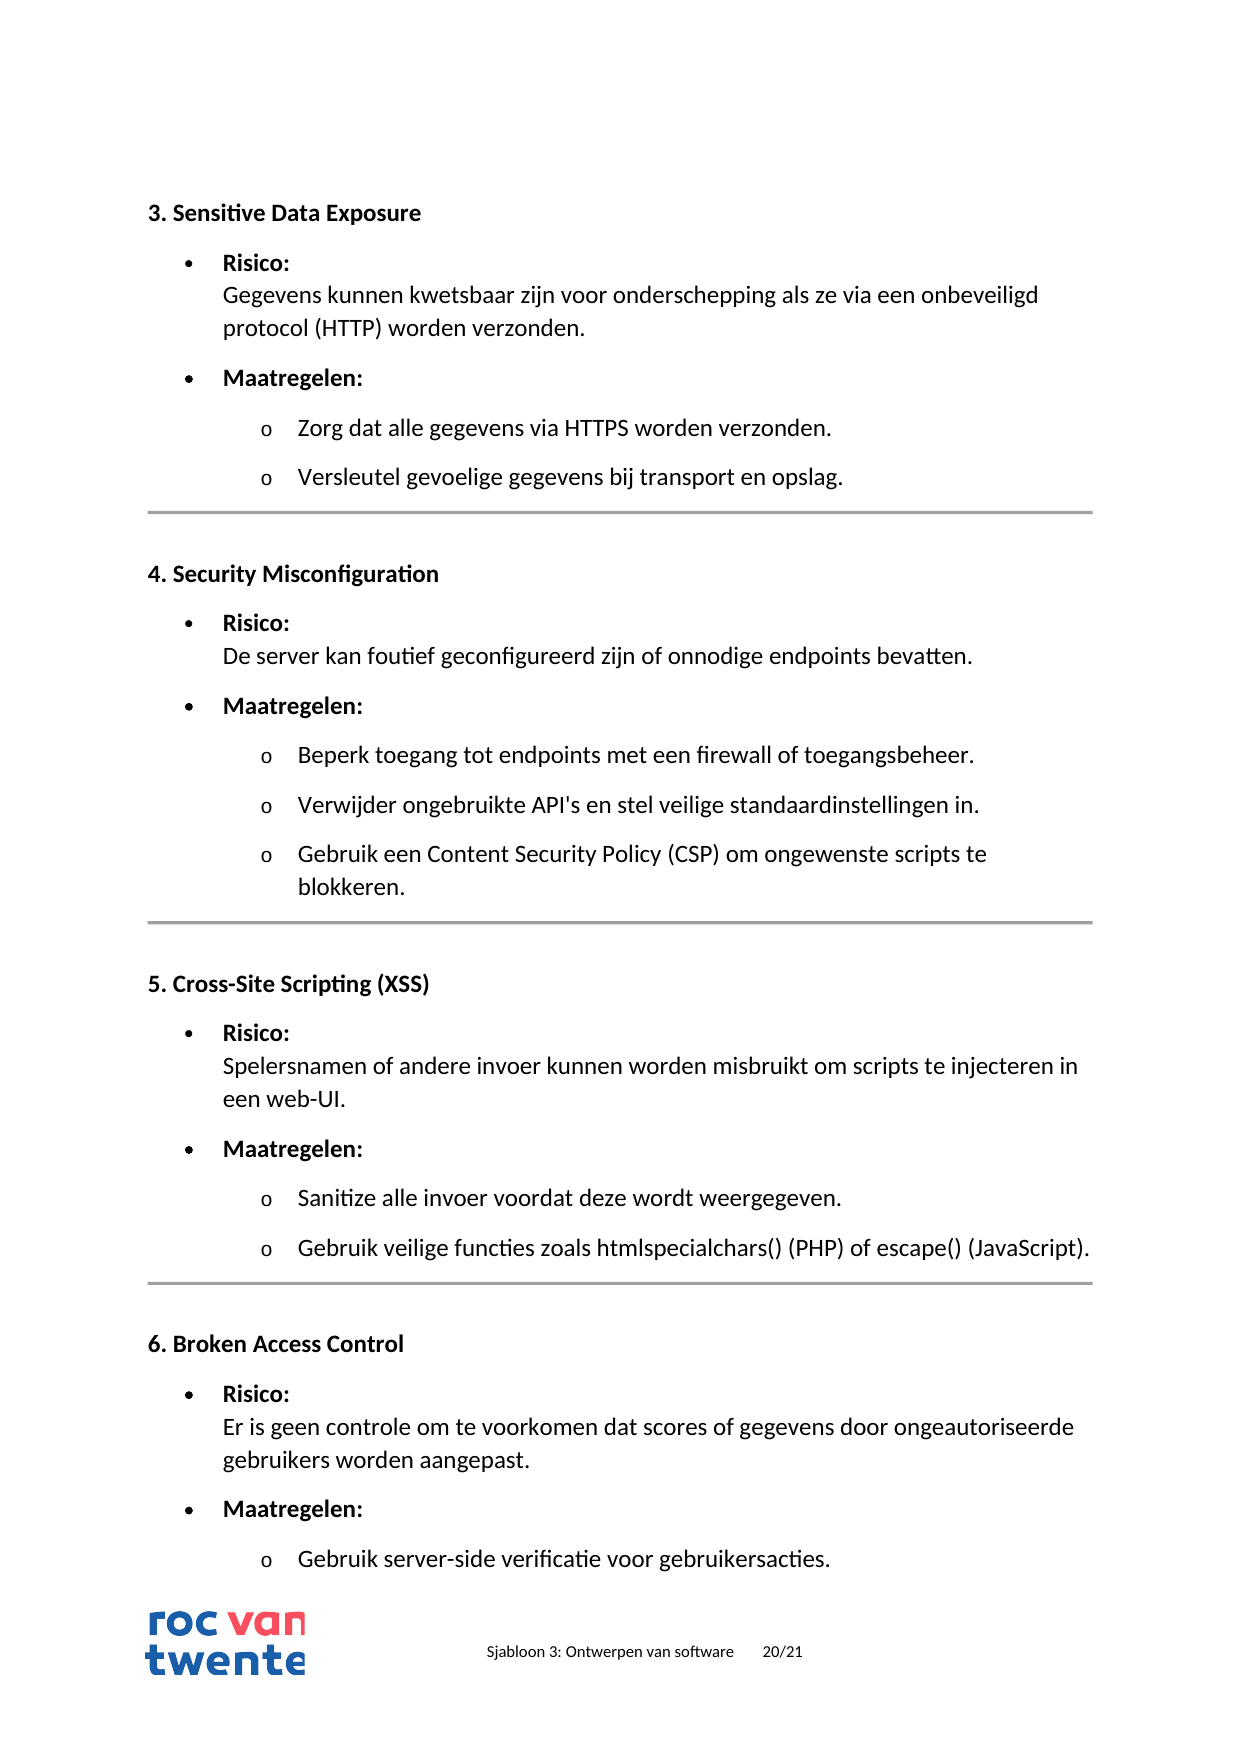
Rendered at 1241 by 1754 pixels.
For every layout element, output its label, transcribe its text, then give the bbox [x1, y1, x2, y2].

list Gebruik een Content Security Policy (CSP) om ongewenste scripts te blokkeren. [260, 839, 1093, 902]
list Gebruik veilige functies zoals htmlspecialchars() (PHP) of escape() (JavaScript). [260, 1232, 1093, 1263]
text 4. Security Misconfiguration [148, 558, 1093, 588]
list Maatregelen: [185, 1494, 1093, 1524]
list Verwijder ongebruikte API's en stel veilige standaardinstellingen in. [260, 789, 1093, 819]
list Risico: De server kan foutief geconfigureerd zijn of onnodige endpoints bevatten. [185, 607, 1093, 671]
list Zorg dat alle gegevens via HTTPS worden verzonden. [260, 412, 1093, 442]
list Gebruik server-side verificatie voor gebruikersacties. [260, 1543, 1093, 1574]
list Maatregelen: [185, 362, 1093, 393]
list Maatregelen: [185, 690, 1093, 720]
list Risico: Er is geen controle om te voorkomen dat scores of gegevens door ongeautoriseerde gebruikers worden aangepast. [185, 1378, 1093, 1474]
list Risico: Gegevens kunnen kwetsbaar zijn voor onderschepping als ze via een onbeveiligd protocol (HTTP) worden verzonden. [185, 247, 1093, 343]
text 6. Broken Access Control [148, 1329, 1093, 1359]
text 5. Cross-Site Scripting (XSS) [148, 968, 1093, 998]
text 3. Sensitive Data Exposure [148, 197, 1093, 228]
list Beperk toegang tot endpoints met een firewall of toegangsbeheer. [260, 739, 1093, 770]
list Maatregelen: [185, 1133, 1093, 1163]
list Versleutel gevoelige gegevens bij transport en opslag. [260, 461, 1093, 492]
list Risico: Spelersnamen of andere invoer kunnen worden misbruikt om scripts te injecteren in een web-UI. [185, 1018, 1093, 1114]
list Sanitize alle invoer voordat deze wordt weergegeven. [260, 1183, 1093, 1213]
picture [145, 1611, 305, 1674]
